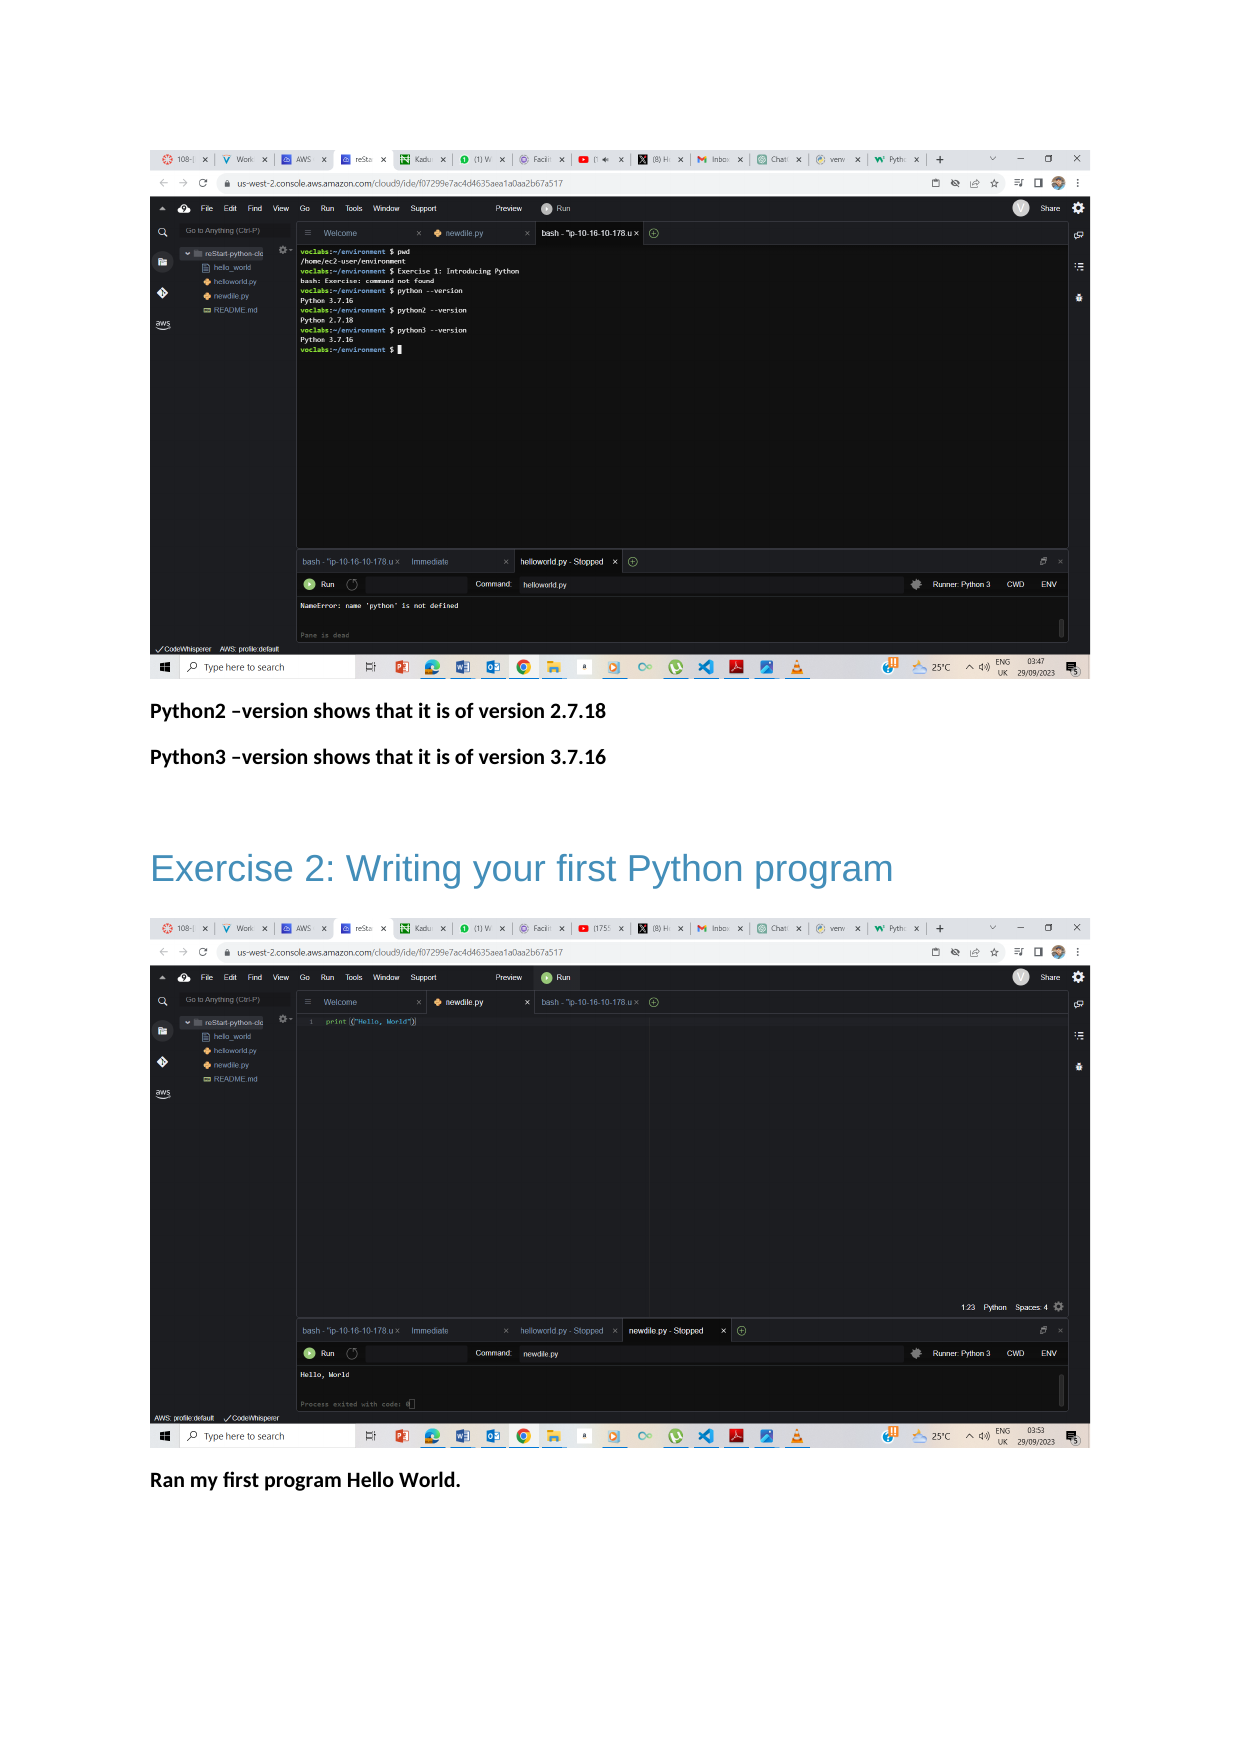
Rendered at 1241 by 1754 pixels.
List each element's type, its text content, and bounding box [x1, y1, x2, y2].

text Python2 –version shows that it is of version 2.7.18 [150, 698, 1090, 724]
picture [150, 150, 1091, 679]
text Ran my first program Hello World. [150, 1466, 1090, 1493]
text Python3 –version shows that it is of version 3.7.16 [150, 743, 1090, 770]
subtitle Exercise 2: Writing your first Python program [150, 846, 1090, 889]
picture [150, 918, 1091, 1448]
